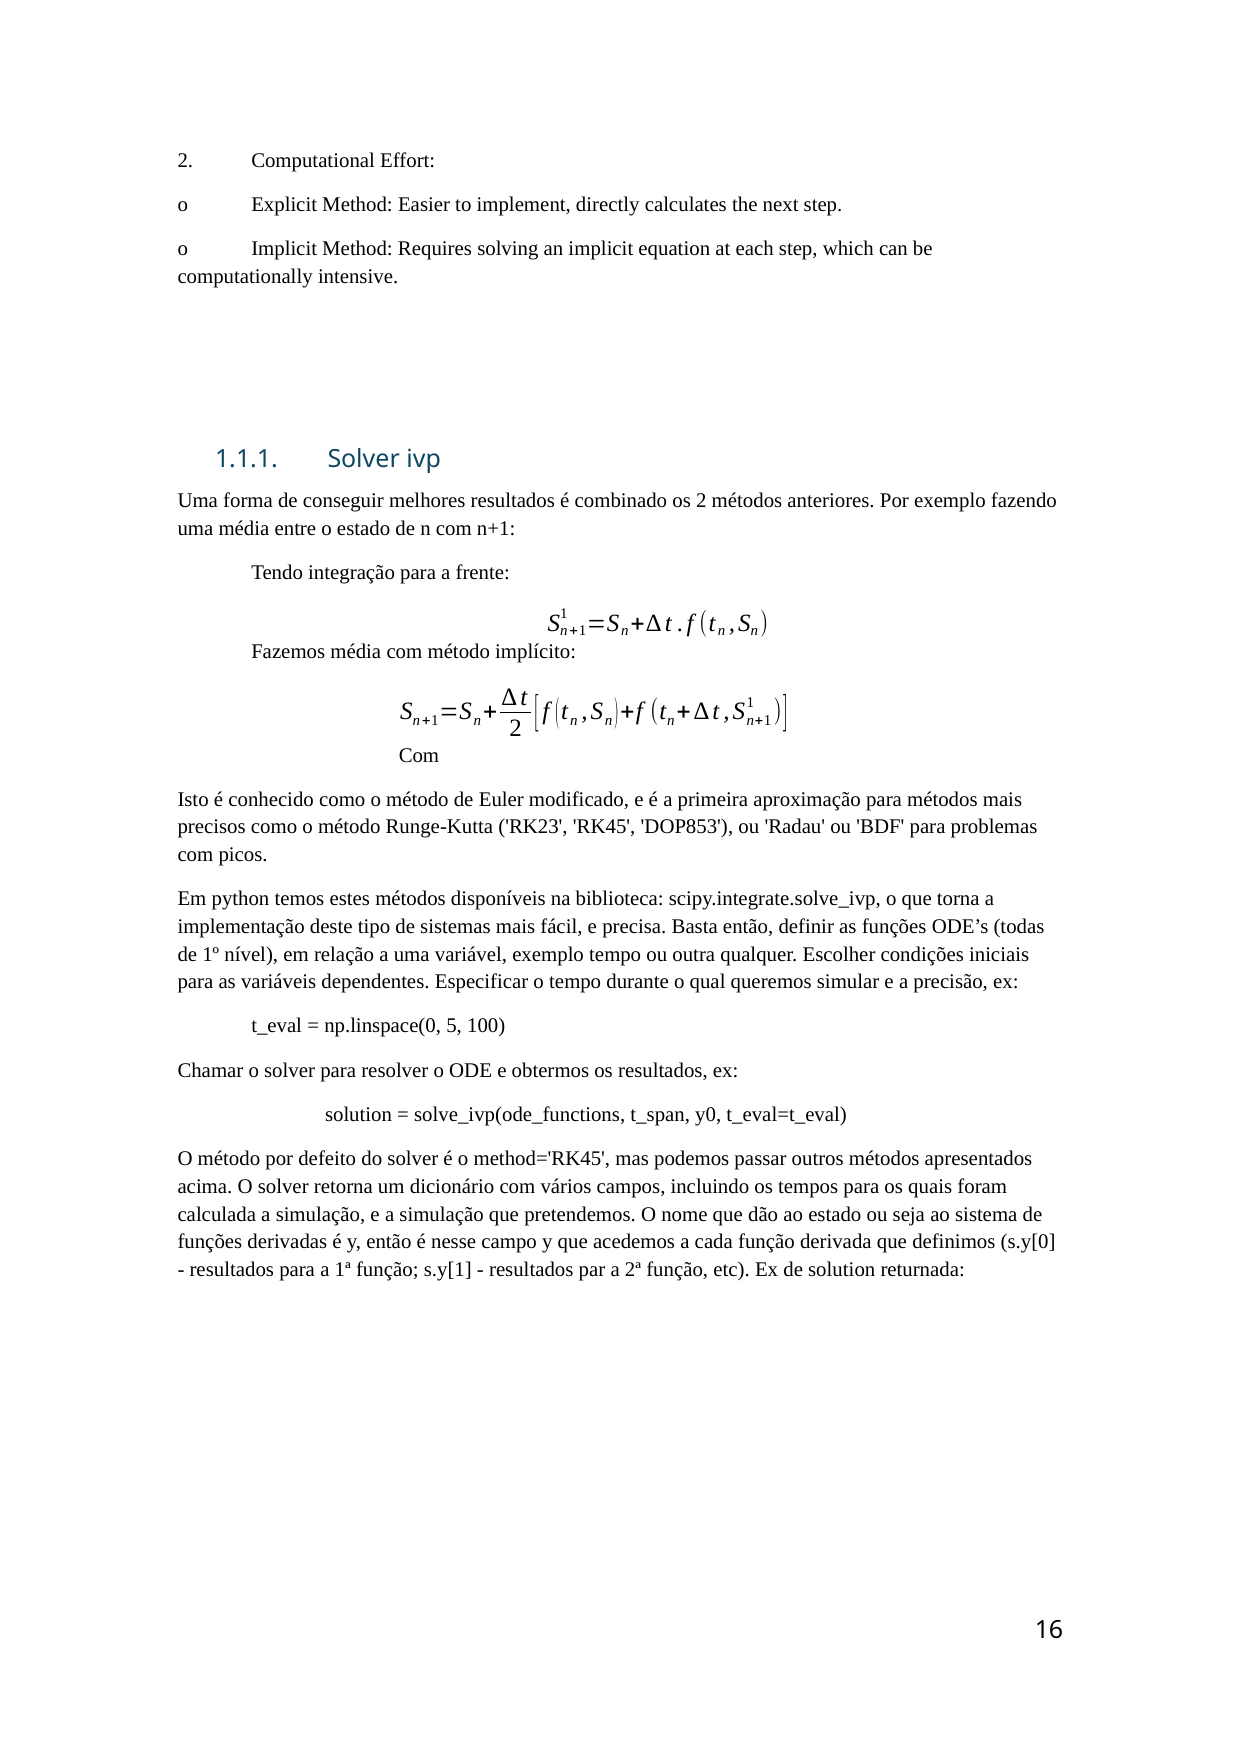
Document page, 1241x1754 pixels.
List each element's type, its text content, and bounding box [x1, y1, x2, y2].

text o Implicit Method: Requires solving an implicit equation at each step, which can be computationally intensive. [177, 236, 1063, 288]
text Em python temos estes métodos disponíveis na biblioteca: scipy.integrate.solve_ivp, o que torna a implementação deste tipo de sistemas mais fácil, e precisa. Basta então, definir as funções ODE’s (todas de 1º nível), em relação a uma variável, exemplo tempo ou outra qualquer. Escolher condições iniciais para as variáveis dependentes. Especificar o tempo durante o qual queremos simular e a precisão, ex: [177, 886, 1063, 993]
text Com [177, 743, 1063, 767]
subtitle Solver ivp [215, 441, 1063, 475]
text Uma forma de conseguir melhores resultados é combinado os 2 métodos anteriores. Por exemplo fazendo uma média entre o estado de n com n+1: [177, 488, 1063, 540]
text Tendo integração para a frente: [177, 560, 1063, 584]
text Fazemos média com método implícito: [177, 639, 1063, 663]
text Isto é conhecido como o método de Euler modificado, e é a primeira aproximação para métodos mais precisos como o método Runge-Kutta ('RK23', 'RK45', 'DOP853'), ou 'Radau' ou 'BDF' para problemas com picos. [177, 787, 1063, 866]
text o Explicit Method: Easier to implement, directly calculates the next step. [177, 192, 1063, 216]
text O método por defeito do solver é o method='RK45', mas podemos passar outros métodos apresentados acima. O solver retorna um dicionário com vários campos, incluindo os tempos para os quais foram calculada a simulação, e a simulação que pretendemos. O nome que dão ao estado ou seja ao sistema de funções derivadas é y, então é nesse campo y que acedemos a cada função derivada que definimos (s.y[0] - resultados para a 1ª função; s.y[1] - resultados par a 2ª função, etc). Ex de solution returnada: [177, 1146, 1063, 1281]
text Chamar o solver para resolver o ODE e obtermos os resultados, ex: [177, 1058, 1063, 1082]
text t_eval = np.linspace(0, 5, 100) [177, 1013, 1063, 1037]
text solution = solve_ivp(ode_functions, t_span, y0, t_eval=t_eval) [177, 1102, 1063, 1126]
text 2. Computational Effort: [177, 148, 1063, 172]
